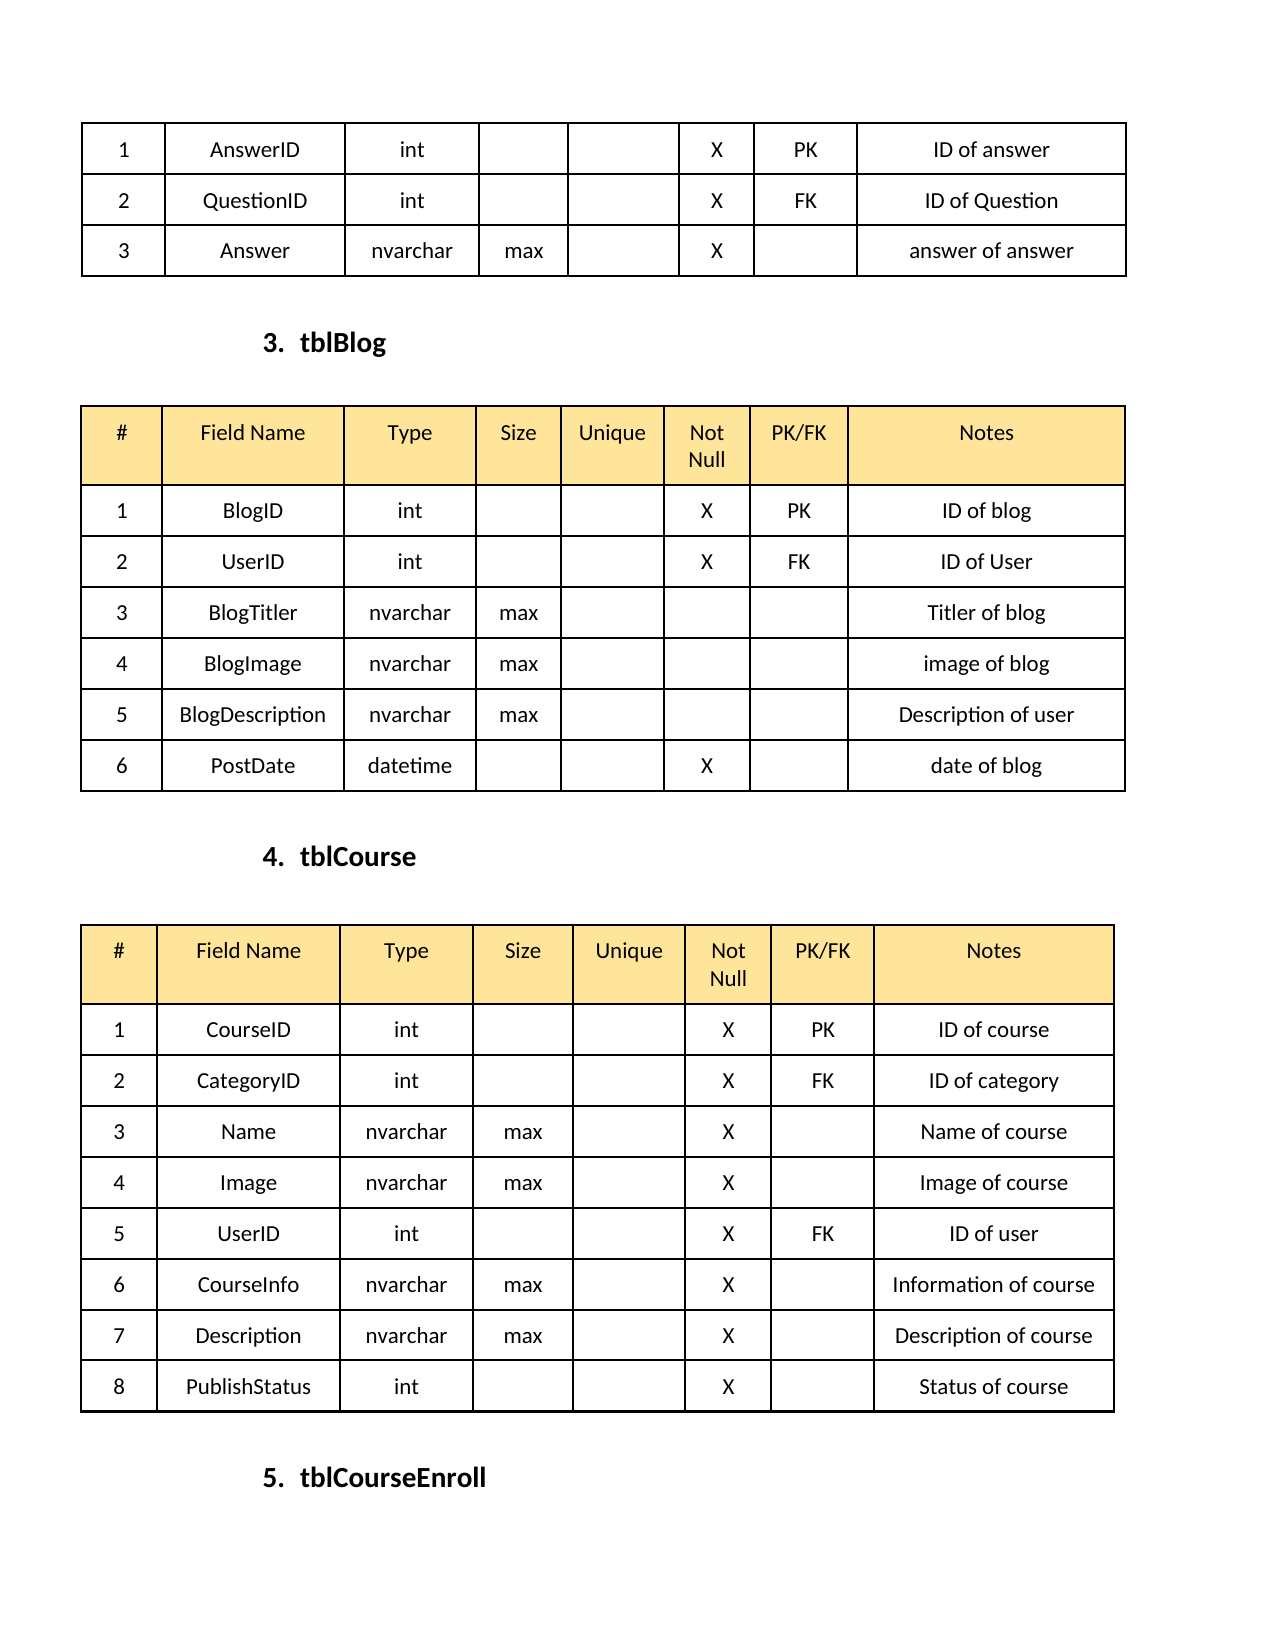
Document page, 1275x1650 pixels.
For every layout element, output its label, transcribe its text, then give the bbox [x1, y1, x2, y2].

table_cell [665, 639, 749, 688]
table_cell [665, 588, 749, 637]
table_header Notes [875, 926, 1113, 1003]
table_cell max [474, 1311, 572, 1359]
table_cell [474, 1361, 572, 1410]
table_header Size [474, 926, 572, 1003]
table_cell image of blog [849, 639, 1124, 688]
table_cell [772, 1260, 873, 1308]
table_cell 3 [82, 1107, 156, 1156]
table_cell ID of User [849, 537, 1124, 586]
table_cell Information of course [875, 1260, 1113, 1308]
table_cell max [477, 588, 560, 637]
table_cell BlogTitler [163, 588, 343, 637]
table_cell X [686, 1311, 770, 1359]
table_header Type [345, 407, 475, 484]
table_cell int [341, 1056, 472, 1105]
table_cell max [477, 690, 560, 739]
table_cell [477, 486, 560, 535]
table_cell X [686, 1158, 770, 1207]
table_cell [574, 1260, 684, 1308]
table_cell nvarchar [341, 1107, 472, 1156]
table_cell Name of course [875, 1107, 1113, 1156]
table_cell [751, 690, 847, 739]
table_cell [772, 1158, 873, 1207]
table_cell nvarchar [341, 1260, 472, 1308]
table_cell answer of answer [858, 226, 1125, 275]
table_cell X [686, 1209, 770, 1257]
subtitle tblCourseEnroll [262, 1459, 1125, 1495]
table_cell 5 [82, 1209, 156, 1257]
table_cell nvarchar [345, 639, 475, 688]
table_cell [474, 1005, 572, 1054]
table_cell datetime [345, 741, 475, 790]
table_cell Image [158, 1158, 339, 1207]
table_cell X [680, 175, 753, 224]
table_cell Description [158, 1311, 339, 1359]
table_cell [665, 690, 749, 739]
table_cell X [686, 1107, 770, 1156]
table_cell X [665, 741, 749, 790]
table_header PK/FK [751, 407, 847, 484]
table_cell BlogDescription [163, 690, 343, 739]
table_cell [574, 1311, 684, 1359]
table_cell PK [772, 1005, 873, 1054]
table_cell nvarchar [346, 226, 478, 275]
table_cell ID of answer [858, 124, 1125, 173]
table_cell CourseInfo [158, 1260, 339, 1308]
table_cell nvarchar [345, 588, 475, 637]
table_cell BlogImage [163, 639, 343, 688]
table_cell [562, 486, 663, 535]
table_cell int [345, 486, 475, 535]
table_header Not Null [686, 926, 770, 1003]
table_header Type [341, 926, 472, 1003]
table_cell max [480, 226, 567, 275]
table_cell [574, 1361, 684, 1410]
table_header Field Name [163, 407, 343, 484]
table_cell ID of user [875, 1209, 1113, 1257]
table_cell [751, 588, 847, 637]
table_cell ID of Question [858, 175, 1125, 224]
table_cell [751, 741, 847, 790]
table_cell Status of course [875, 1361, 1113, 1410]
table_header Field Name [158, 926, 339, 1003]
table_cell max [474, 1158, 572, 1207]
table_cell 2 [83, 175, 164, 224]
table_cell QuestionID [166, 175, 344, 224]
table_cell CourseID [158, 1005, 339, 1054]
table_cell ID of category [875, 1056, 1113, 1105]
table_cell X [686, 1361, 770, 1410]
table_cell [480, 124, 567, 173]
table_cell [562, 741, 663, 790]
table_cell CategoryID [158, 1056, 339, 1105]
table_cell nvarchar [341, 1311, 472, 1359]
table_cell 8 [82, 1361, 156, 1410]
table_cell Description of course [875, 1311, 1113, 1359]
table_cell 4 [82, 1158, 156, 1207]
table_cell PostDate [163, 741, 343, 790]
table_cell max [474, 1107, 572, 1156]
table_cell [562, 588, 663, 637]
table_header # [82, 407, 161, 484]
table_header # [82, 926, 156, 1003]
table_cell X [680, 124, 753, 173]
table_cell UserID [158, 1209, 339, 1257]
table_cell int [346, 124, 478, 173]
table_cell X [665, 486, 749, 535]
table_cell [474, 1209, 572, 1257]
table_cell [477, 741, 560, 790]
table_cell [772, 1107, 873, 1156]
table_cell Image of course [875, 1158, 1113, 1207]
table_header Size [477, 407, 560, 484]
table_cell [480, 175, 567, 224]
table_header Notes [849, 407, 1124, 484]
table_cell [569, 226, 678, 275]
table_cell [562, 690, 663, 739]
table_cell [574, 1107, 684, 1156]
table_cell [751, 639, 847, 688]
table_cell 5 [82, 690, 161, 739]
subtitle tblCourse [262, 838, 1125, 874]
table_cell [562, 537, 663, 586]
table_cell ID of course [875, 1005, 1113, 1054]
table_cell 2 [82, 537, 161, 586]
table_cell max [477, 639, 560, 688]
table_cell [574, 1056, 684, 1105]
table_cell Answer [166, 226, 344, 275]
table_header PK/FK [772, 926, 873, 1003]
table_cell [772, 1361, 873, 1410]
table_cell max [474, 1260, 572, 1308]
table_cell 1 [82, 1005, 156, 1054]
table_cell [569, 175, 678, 224]
table_cell 3 [83, 226, 164, 275]
table_cell nvarchar [345, 690, 475, 739]
table_cell [477, 537, 560, 586]
table_cell FK [755, 175, 856, 224]
table_cell UserID [163, 537, 343, 586]
table_cell BlogID [163, 486, 343, 535]
table_cell [772, 1311, 873, 1359]
table_cell 6 [82, 741, 161, 790]
table_cell [569, 124, 678, 173]
table_cell ID of blog [849, 486, 1124, 535]
table_cell 7 [82, 1311, 156, 1359]
table_cell 3 [82, 588, 161, 637]
table_cell FK [772, 1056, 873, 1105]
table_cell 1 [83, 124, 164, 173]
table_cell Name [158, 1107, 339, 1156]
table_cell FK [772, 1209, 873, 1257]
table_cell PK [755, 124, 856, 173]
table_cell 4 [82, 639, 161, 688]
table_cell X [686, 1005, 770, 1054]
table_cell FK [751, 537, 847, 586]
table_cell [574, 1005, 684, 1054]
table_header Unique [562, 407, 663, 484]
subtitle tblBlog [262, 324, 1125, 360]
table_cell [574, 1209, 684, 1257]
table_cell [755, 226, 856, 275]
table_cell X [665, 537, 749, 586]
table_cell 2 [82, 1056, 156, 1105]
table_cell [562, 639, 663, 688]
table_cell 1 [82, 486, 161, 535]
table_cell int [346, 175, 478, 224]
table_cell [574, 1158, 684, 1207]
table_cell int [341, 1005, 472, 1054]
table_cell int [341, 1209, 472, 1257]
table_header Not Null [665, 407, 749, 484]
table_header Unique [574, 926, 684, 1003]
table_cell date of blog [849, 741, 1124, 790]
table_cell PublishStatus [158, 1361, 339, 1410]
table_cell 6 [82, 1260, 156, 1308]
table_cell int [345, 537, 475, 586]
table_cell PK [751, 486, 847, 535]
table_cell X [686, 1056, 770, 1105]
table_cell [474, 1056, 572, 1105]
table_cell int [341, 1361, 472, 1410]
table_cell nvarchar [341, 1158, 472, 1207]
table_cell Description of user [849, 690, 1124, 739]
table_cell X [686, 1260, 770, 1308]
table_cell Titler of blog [849, 588, 1124, 637]
table_cell AnswerID [166, 124, 344, 173]
table_cell X [680, 226, 753, 275]
